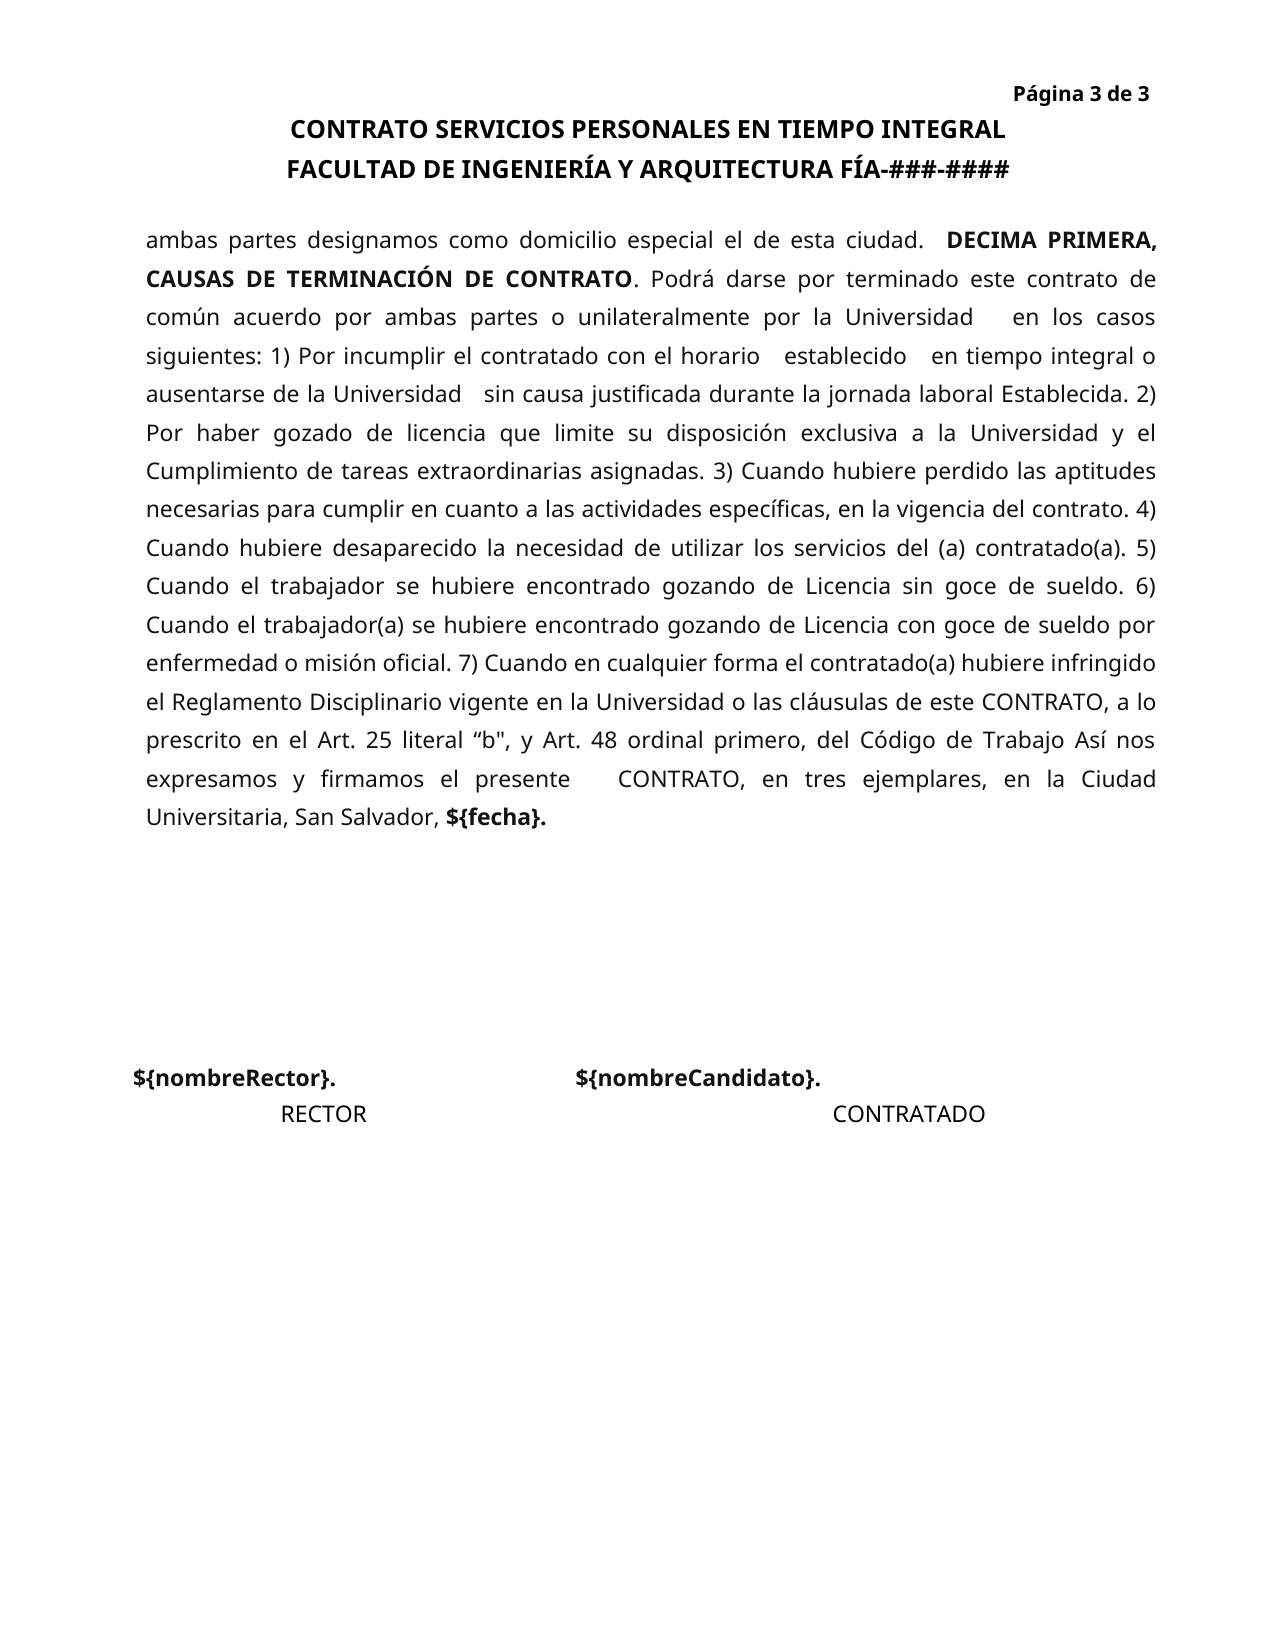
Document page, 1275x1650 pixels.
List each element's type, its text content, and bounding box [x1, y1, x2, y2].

text RECTOR CONTRATADO [280, 1098, 1149, 1129]
text ${nombreRector}. ${nombreCandidato}. [133, 1062, 1149, 1093]
